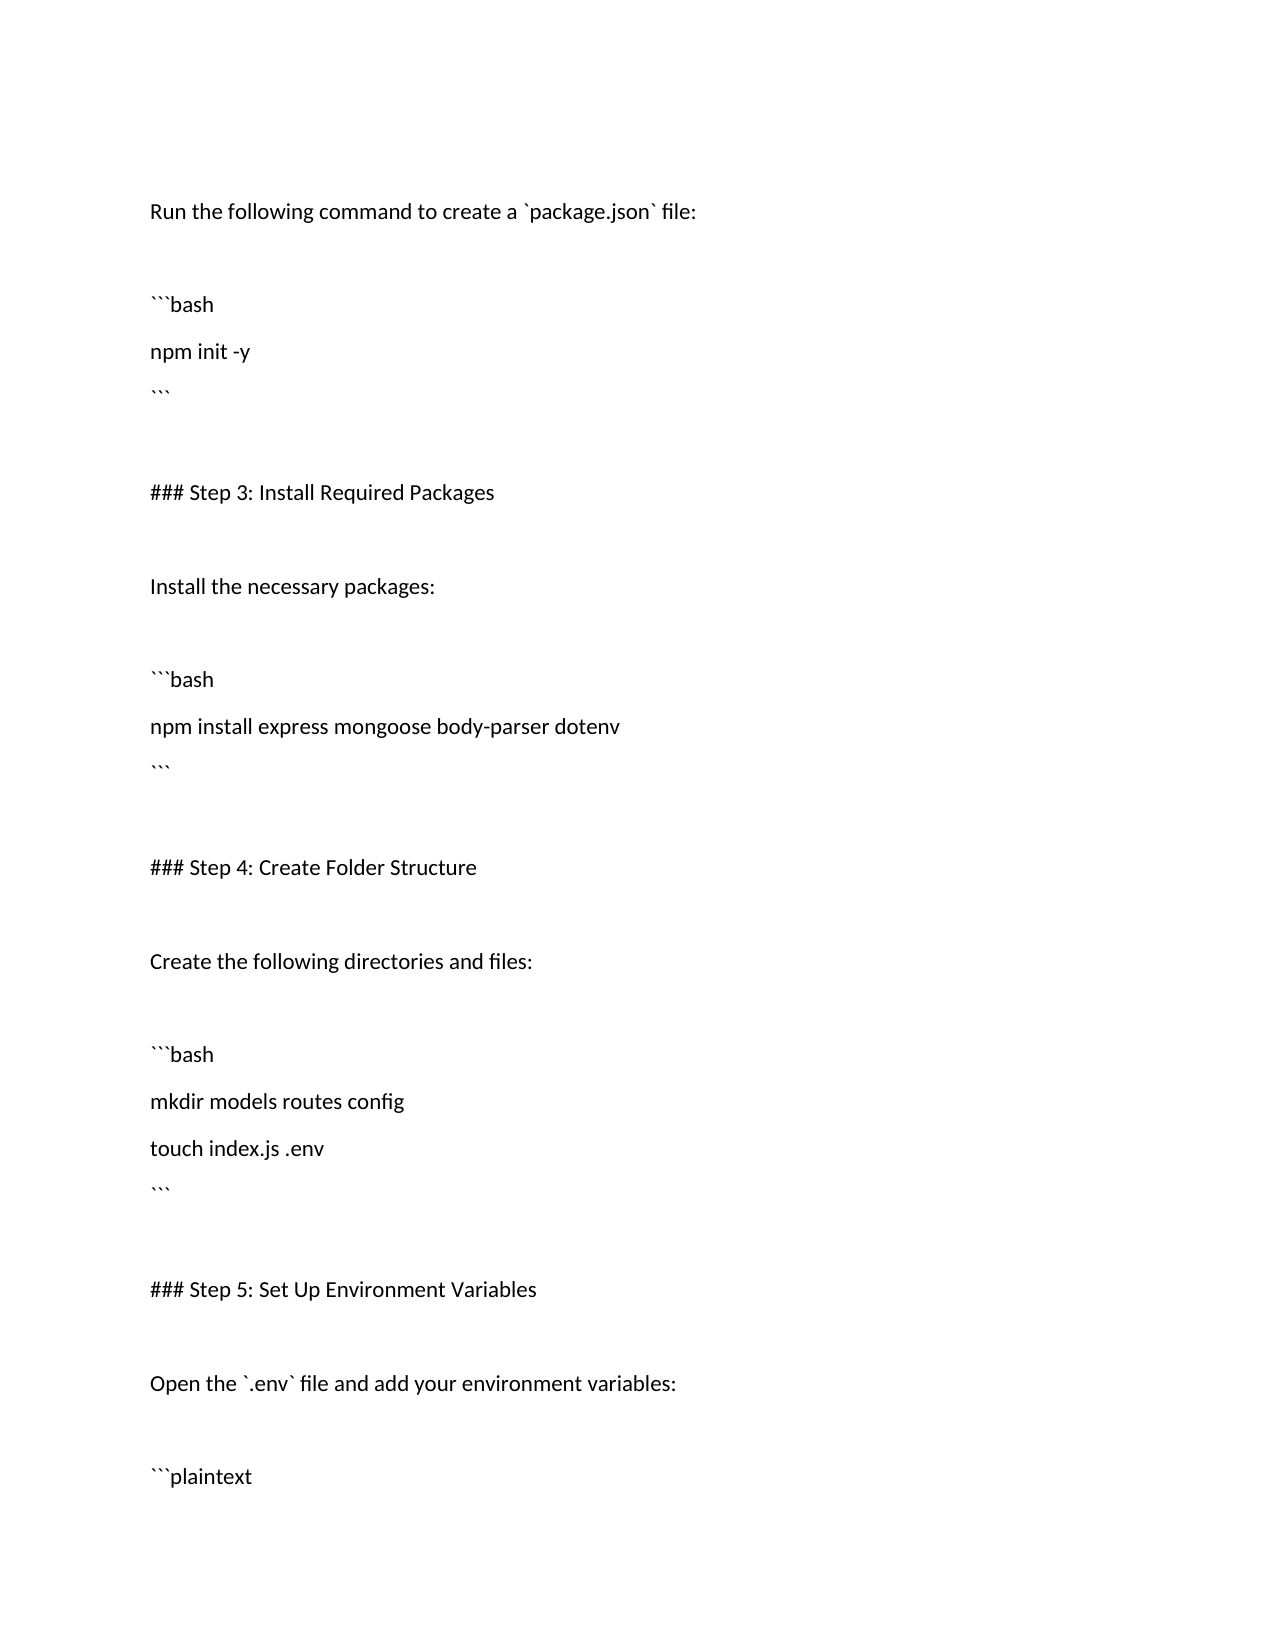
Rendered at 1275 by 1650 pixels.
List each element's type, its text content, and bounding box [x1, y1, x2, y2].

text npm init -y [150, 337, 1125, 366]
text ```bash [150, 666, 1125, 694]
text ### Step 3: Install Required Packages [150, 478, 1125, 506]
text ### Step 5: Set Up Environment Variables [150, 1275, 1125, 1303]
text ### Step 4: Create Folder Structure [150, 853, 1125, 881]
text ```plaintext [150, 1462, 1125, 1491]
text Install the necessary packages: [150, 572, 1125, 600]
text ``` [150, 759, 1125, 787]
text touch index.js .env [150, 1134, 1125, 1162]
text ``` [150, 1181, 1125, 1209]
text ``` [150, 384, 1125, 412]
text npm install express mongoose body-parser dotenv [150, 712, 1125, 741]
text ```bash [150, 291, 1125, 319]
text mkdir models routes config [150, 1087, 1125, 1116]
text ```bash [150, 1041, 1125, 1069]
text Open the `.env` file and add your environment variables: [150, 1369, 1125, 1397]
text Create the following directories and files: [150, 947, 1125, 975]
text Run the following command to create a `package.json` file: [150, 197, 1125, 225]
